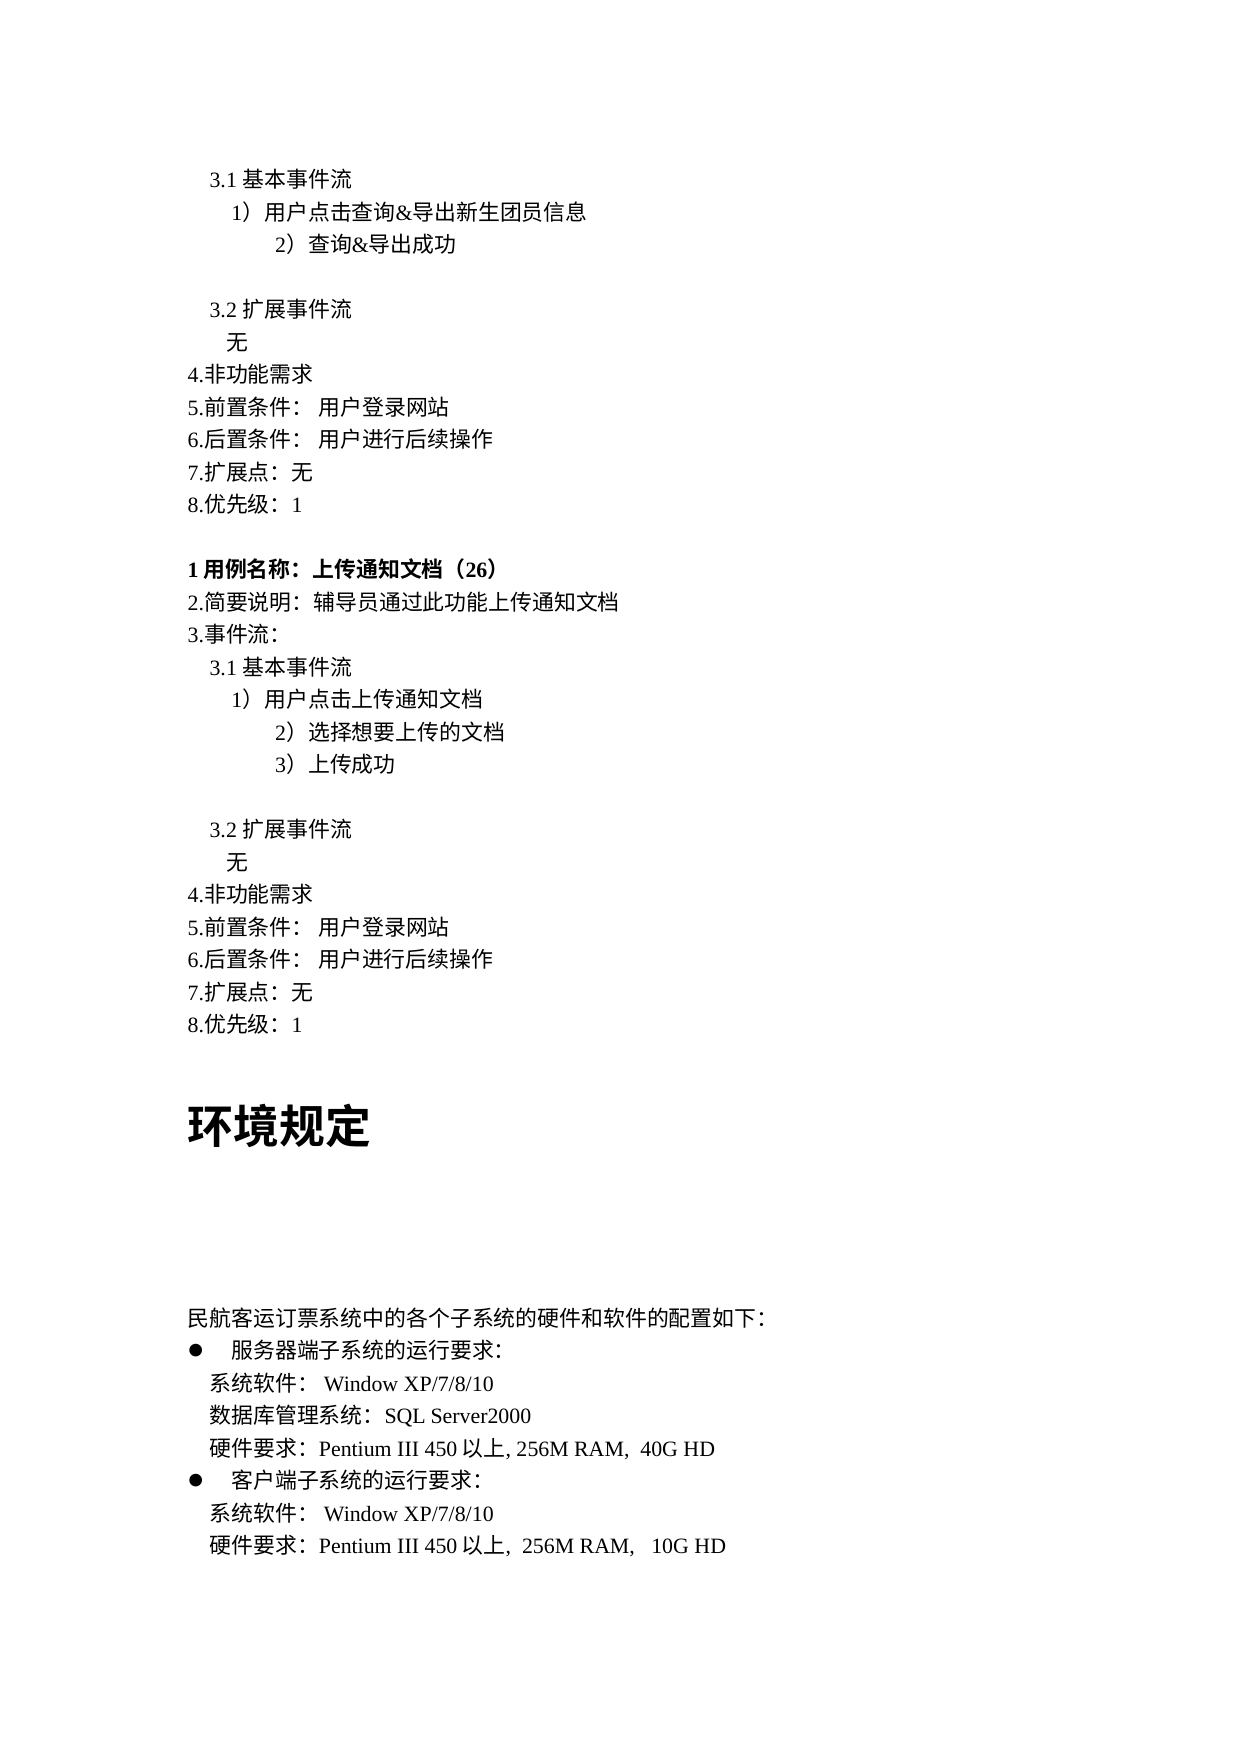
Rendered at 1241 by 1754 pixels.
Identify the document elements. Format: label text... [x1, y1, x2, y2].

text 6.后置条件： 用户进行后续操作 [187, 422, 1053, 454]
list 3）上传成功 [231, 747, 1053, 779]
text 4.非功能需求 [187, 877, 1053, 909]
text 硬件要求：Pentium III 450以上, 256M RAM, 10G HD [187, 1528, 1053, 1560]
text 8.优先级：1 [187, 487, 1053, 519]
text 3.2 扩展事件流 [187, 292, 1053, 324]
text 3.1 基本事件流 [187, 162, 1053, 194]
list 客户端子系统的运行要求： [187, 1463, 1053, 1495]
text 5.前置条件： 用户登录网站 [187, 389, 1053, 422]
text 3.1 基本事件流 [187, 649, 1053, 682]
text 系统软件： Window XP/7/8/10 [187, 1365, 1053, 1398]
text 1）用户点击上传通知文档 [187, 682, 1053, 714]
list 2.简要说明：辅导员通过此功能上传通知文档 [187, 584, 1053, 617]
text 7.扩展点：无 [187, 974, 1053, 1007]
text 无 [187, 324, 1053, 357]
list 2）选择想要上传的文档 [231, 714, 1053, 747]
text 4.非功能需求 [187, 357, 1053, 389]
text 6.后置条件： 用户进行后续操作 [187, 942, 1053, 974]
text 系统软件： Window XP/7/8/10 [187, 1495, 1053, 1528]
text 3.2 扩展事件流 [187, 812, 1053, 844]
text 无 [187, 844, 1053, 877]
subtitle 环境规定 [187, 1075, 1053, 1172]
list 1用例名称：上传通知文档（26） [187, 552, 1053, 584]
text 硬件要求：Pentium III 450以上, 256M RAM, 40G HD [187, 1430, 1053, 1463]
text 5.前置条件： 用户登录网站 [187, 909, 1053, 942]
text 3.事件流： [187, 617, 1053, 649]
text 1）用户点击查询&导出新生团员信息 [187, 194, 1053, 227]
text 7.扩展点：无 [187, 454, 1053, 487]
text 民航客运订票系统中的各个子系统的硬件和软件的配置如下： [187, 1300, 1053, 1333]
list 服务器端子系统的运行要求： [187, 1333, 1053, 1365]
list 2）查询&导出成功 [231, 227, 1053, 259]
text 8.优先级：1 [187, 1007, 1053, 1039]
text 数据库管理系统：SQL Server2000 [187, 1398, 1053, 1430]
